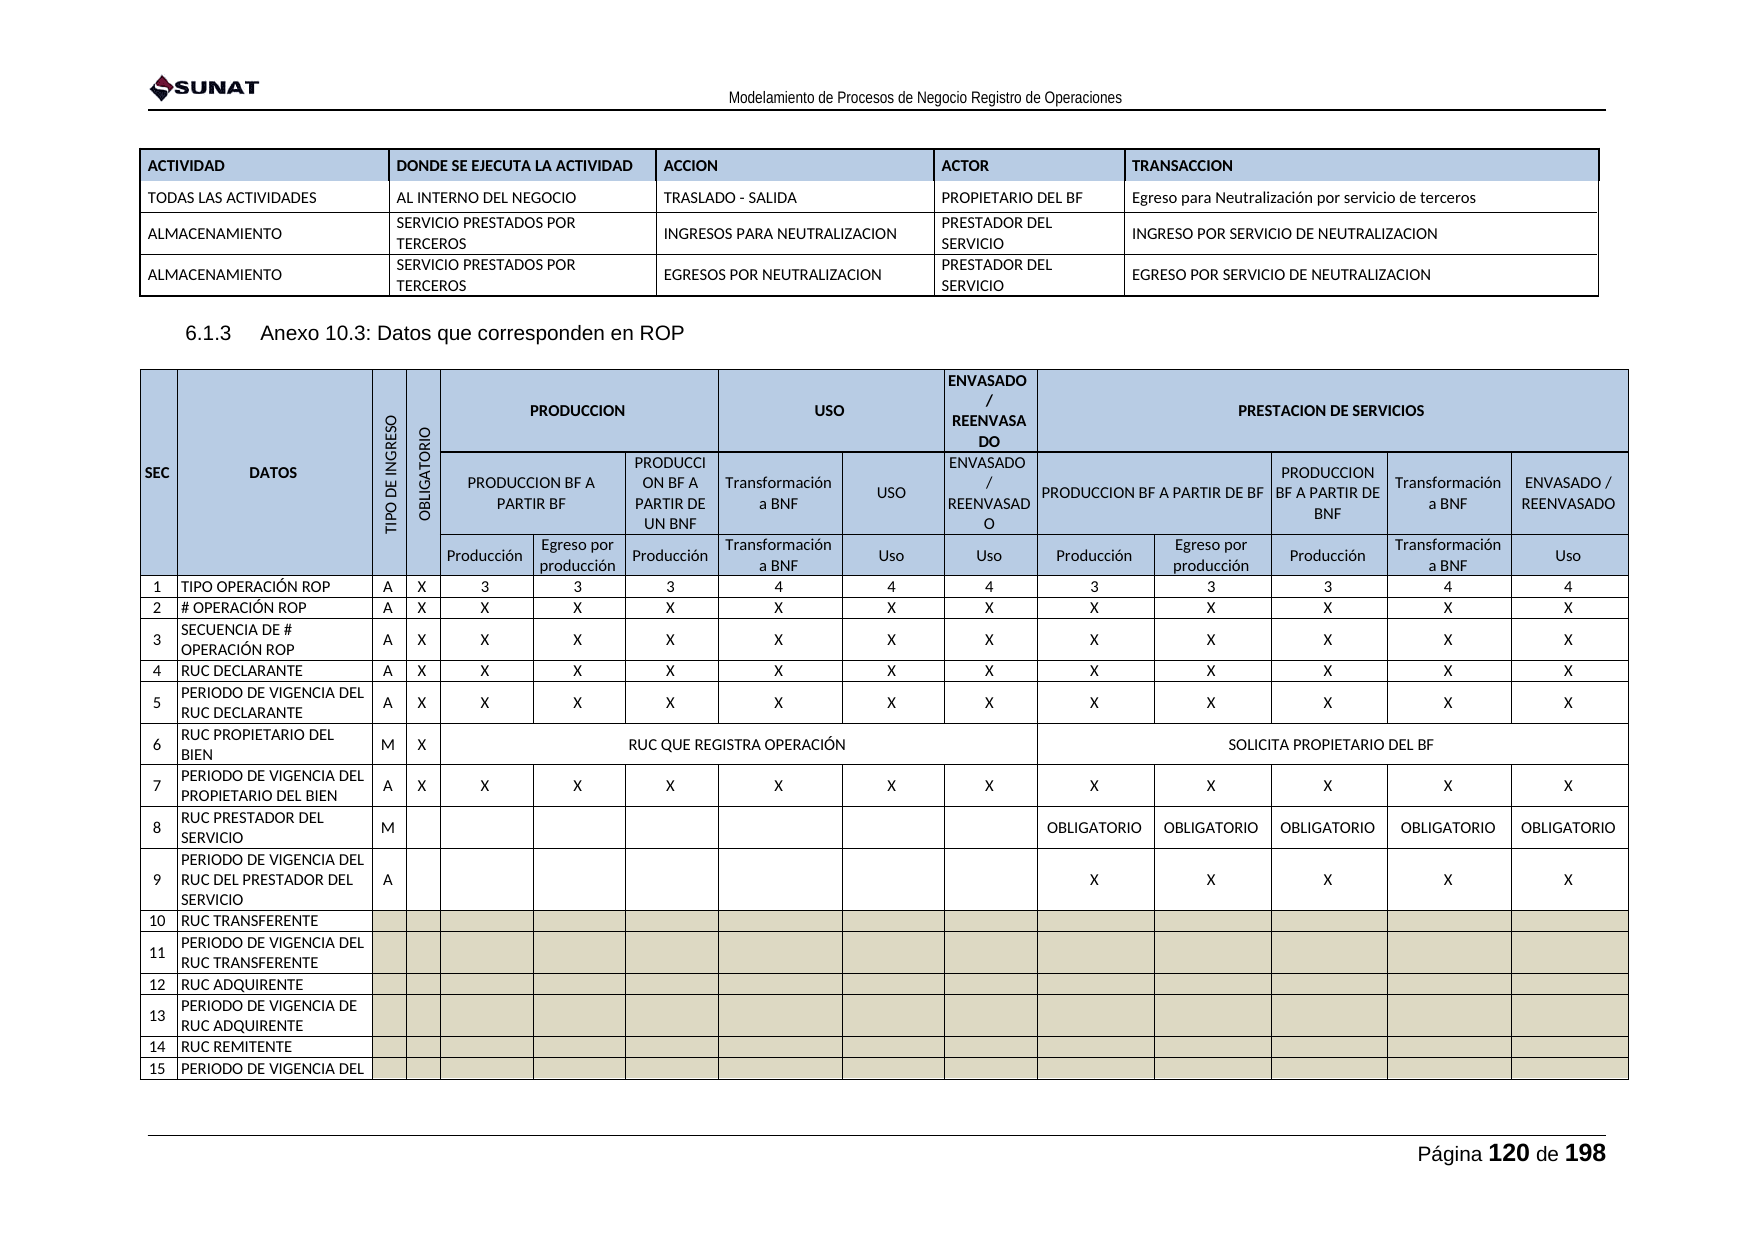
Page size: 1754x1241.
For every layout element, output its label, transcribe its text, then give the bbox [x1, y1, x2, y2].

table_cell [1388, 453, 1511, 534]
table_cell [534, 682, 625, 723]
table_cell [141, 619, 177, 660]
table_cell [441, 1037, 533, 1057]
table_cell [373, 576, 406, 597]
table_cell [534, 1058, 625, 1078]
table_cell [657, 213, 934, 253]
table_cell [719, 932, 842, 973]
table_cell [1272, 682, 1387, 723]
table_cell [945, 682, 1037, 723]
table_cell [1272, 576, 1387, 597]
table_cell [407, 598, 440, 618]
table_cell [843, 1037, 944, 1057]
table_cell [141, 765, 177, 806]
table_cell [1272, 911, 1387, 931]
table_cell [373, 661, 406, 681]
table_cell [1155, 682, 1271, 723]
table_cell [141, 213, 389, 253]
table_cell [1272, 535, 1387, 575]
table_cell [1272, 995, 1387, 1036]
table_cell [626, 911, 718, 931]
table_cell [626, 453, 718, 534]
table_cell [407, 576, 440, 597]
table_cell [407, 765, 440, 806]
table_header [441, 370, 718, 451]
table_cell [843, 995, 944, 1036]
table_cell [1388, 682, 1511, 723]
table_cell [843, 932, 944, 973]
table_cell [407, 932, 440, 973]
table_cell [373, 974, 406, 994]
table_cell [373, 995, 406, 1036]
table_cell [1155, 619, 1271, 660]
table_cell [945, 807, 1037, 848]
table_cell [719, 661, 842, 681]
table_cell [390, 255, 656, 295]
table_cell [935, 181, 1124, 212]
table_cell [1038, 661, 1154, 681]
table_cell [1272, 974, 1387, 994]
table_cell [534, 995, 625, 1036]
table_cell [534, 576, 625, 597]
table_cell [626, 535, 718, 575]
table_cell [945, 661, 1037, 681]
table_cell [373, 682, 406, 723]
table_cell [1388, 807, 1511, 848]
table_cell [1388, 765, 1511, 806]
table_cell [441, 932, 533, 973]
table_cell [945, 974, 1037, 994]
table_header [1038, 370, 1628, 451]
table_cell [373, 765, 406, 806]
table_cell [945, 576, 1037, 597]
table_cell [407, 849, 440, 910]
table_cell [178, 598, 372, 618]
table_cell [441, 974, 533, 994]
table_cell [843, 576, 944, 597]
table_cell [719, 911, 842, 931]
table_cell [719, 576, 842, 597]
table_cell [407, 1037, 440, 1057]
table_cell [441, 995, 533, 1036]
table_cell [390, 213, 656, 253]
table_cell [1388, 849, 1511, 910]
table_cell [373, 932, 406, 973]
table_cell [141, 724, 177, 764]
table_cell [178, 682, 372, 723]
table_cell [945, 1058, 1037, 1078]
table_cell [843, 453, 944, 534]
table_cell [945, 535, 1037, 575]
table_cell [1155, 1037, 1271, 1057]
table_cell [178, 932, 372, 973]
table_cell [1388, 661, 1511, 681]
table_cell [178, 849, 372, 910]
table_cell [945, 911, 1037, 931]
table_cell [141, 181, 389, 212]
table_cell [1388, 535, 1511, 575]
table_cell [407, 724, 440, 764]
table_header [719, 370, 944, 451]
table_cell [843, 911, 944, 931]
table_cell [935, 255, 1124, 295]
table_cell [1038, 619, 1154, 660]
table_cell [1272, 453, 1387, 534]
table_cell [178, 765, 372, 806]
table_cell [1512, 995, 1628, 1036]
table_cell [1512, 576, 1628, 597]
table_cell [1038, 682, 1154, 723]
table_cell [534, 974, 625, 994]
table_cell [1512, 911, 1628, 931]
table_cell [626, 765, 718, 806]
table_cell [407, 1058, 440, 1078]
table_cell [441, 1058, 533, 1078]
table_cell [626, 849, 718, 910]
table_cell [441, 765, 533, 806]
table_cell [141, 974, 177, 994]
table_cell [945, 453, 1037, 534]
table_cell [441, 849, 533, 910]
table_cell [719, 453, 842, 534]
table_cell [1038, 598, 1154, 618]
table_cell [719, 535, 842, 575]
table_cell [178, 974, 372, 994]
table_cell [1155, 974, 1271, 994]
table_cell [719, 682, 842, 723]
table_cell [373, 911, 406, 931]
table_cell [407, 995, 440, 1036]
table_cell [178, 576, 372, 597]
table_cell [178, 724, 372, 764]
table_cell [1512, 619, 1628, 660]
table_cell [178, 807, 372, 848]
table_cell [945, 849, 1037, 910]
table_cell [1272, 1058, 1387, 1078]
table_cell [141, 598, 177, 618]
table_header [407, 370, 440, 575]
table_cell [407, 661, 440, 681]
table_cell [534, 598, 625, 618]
picture [147, 73, 261, 104]
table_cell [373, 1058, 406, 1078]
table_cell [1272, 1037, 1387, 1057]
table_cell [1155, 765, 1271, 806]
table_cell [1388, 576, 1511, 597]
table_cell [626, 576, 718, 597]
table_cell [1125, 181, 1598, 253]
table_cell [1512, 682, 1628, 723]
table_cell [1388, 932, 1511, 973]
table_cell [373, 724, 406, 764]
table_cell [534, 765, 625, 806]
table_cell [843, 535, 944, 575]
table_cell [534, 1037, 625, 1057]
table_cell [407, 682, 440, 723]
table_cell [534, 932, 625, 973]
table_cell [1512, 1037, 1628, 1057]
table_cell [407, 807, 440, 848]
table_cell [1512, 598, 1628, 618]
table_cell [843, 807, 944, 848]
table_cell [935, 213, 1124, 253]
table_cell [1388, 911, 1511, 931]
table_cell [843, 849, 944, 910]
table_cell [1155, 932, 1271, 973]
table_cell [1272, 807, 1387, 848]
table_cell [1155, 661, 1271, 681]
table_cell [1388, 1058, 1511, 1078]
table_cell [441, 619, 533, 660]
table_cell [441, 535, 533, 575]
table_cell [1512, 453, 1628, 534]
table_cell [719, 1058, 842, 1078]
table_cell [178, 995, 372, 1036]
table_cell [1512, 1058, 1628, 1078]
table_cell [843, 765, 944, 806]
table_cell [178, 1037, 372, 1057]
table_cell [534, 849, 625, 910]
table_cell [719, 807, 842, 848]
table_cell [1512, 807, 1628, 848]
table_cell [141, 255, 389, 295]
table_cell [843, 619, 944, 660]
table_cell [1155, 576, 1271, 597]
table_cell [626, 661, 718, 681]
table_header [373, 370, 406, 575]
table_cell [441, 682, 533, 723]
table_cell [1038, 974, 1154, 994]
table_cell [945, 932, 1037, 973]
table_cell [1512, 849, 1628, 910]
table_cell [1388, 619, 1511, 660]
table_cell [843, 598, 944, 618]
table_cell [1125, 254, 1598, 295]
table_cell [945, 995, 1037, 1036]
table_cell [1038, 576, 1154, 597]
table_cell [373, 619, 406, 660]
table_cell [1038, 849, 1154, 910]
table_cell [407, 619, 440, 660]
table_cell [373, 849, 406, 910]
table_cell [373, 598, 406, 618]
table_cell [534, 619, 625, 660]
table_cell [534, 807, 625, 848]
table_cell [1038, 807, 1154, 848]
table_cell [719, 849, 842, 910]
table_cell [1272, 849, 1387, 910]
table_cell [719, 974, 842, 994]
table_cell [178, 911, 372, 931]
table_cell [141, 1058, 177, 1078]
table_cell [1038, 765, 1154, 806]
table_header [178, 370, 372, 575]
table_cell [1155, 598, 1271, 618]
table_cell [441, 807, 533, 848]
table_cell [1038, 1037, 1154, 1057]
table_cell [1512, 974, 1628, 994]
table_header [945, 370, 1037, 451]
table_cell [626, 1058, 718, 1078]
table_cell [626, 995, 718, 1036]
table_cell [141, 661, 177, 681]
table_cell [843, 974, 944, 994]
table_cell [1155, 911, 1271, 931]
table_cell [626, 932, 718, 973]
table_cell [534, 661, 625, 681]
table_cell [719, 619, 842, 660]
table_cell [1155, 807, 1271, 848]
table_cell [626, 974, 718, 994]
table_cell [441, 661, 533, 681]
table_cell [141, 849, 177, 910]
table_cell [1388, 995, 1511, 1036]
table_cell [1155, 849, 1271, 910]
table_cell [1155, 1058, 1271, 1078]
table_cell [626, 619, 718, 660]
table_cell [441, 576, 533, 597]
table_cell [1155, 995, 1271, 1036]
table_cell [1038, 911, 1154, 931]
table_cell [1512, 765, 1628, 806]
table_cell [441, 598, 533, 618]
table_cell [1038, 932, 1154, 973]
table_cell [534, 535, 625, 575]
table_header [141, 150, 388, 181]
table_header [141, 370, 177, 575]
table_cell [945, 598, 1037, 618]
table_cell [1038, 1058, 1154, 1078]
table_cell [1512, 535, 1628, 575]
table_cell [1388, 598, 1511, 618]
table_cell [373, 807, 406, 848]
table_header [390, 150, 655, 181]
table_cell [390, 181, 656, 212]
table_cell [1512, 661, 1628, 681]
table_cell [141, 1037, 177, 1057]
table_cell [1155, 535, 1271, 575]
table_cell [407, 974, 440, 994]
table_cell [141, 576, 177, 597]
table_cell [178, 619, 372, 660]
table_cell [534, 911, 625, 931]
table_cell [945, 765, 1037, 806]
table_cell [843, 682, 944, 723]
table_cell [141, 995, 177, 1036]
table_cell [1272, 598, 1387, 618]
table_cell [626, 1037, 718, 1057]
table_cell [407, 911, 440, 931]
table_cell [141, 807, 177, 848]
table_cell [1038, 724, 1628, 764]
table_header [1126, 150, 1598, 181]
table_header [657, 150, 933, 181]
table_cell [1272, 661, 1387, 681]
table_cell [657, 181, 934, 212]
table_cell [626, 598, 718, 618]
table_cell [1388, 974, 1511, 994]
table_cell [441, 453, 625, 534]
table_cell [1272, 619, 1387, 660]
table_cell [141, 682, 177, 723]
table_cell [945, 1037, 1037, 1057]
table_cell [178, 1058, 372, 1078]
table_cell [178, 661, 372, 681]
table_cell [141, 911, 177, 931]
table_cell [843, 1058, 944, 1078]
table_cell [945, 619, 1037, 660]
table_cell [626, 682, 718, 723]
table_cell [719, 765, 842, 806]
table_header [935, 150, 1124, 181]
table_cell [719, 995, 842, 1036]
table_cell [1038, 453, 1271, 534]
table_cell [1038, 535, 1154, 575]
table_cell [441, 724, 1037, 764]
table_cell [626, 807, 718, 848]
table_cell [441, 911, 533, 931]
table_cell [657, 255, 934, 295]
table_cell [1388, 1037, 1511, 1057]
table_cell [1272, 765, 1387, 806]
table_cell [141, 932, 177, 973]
subtitle Anexo 10.3: Datos que corresponden en ROP [185, 321, 1606, 345]
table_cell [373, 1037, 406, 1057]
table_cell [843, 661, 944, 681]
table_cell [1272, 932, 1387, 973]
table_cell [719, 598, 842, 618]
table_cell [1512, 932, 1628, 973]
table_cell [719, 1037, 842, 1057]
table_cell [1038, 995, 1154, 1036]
